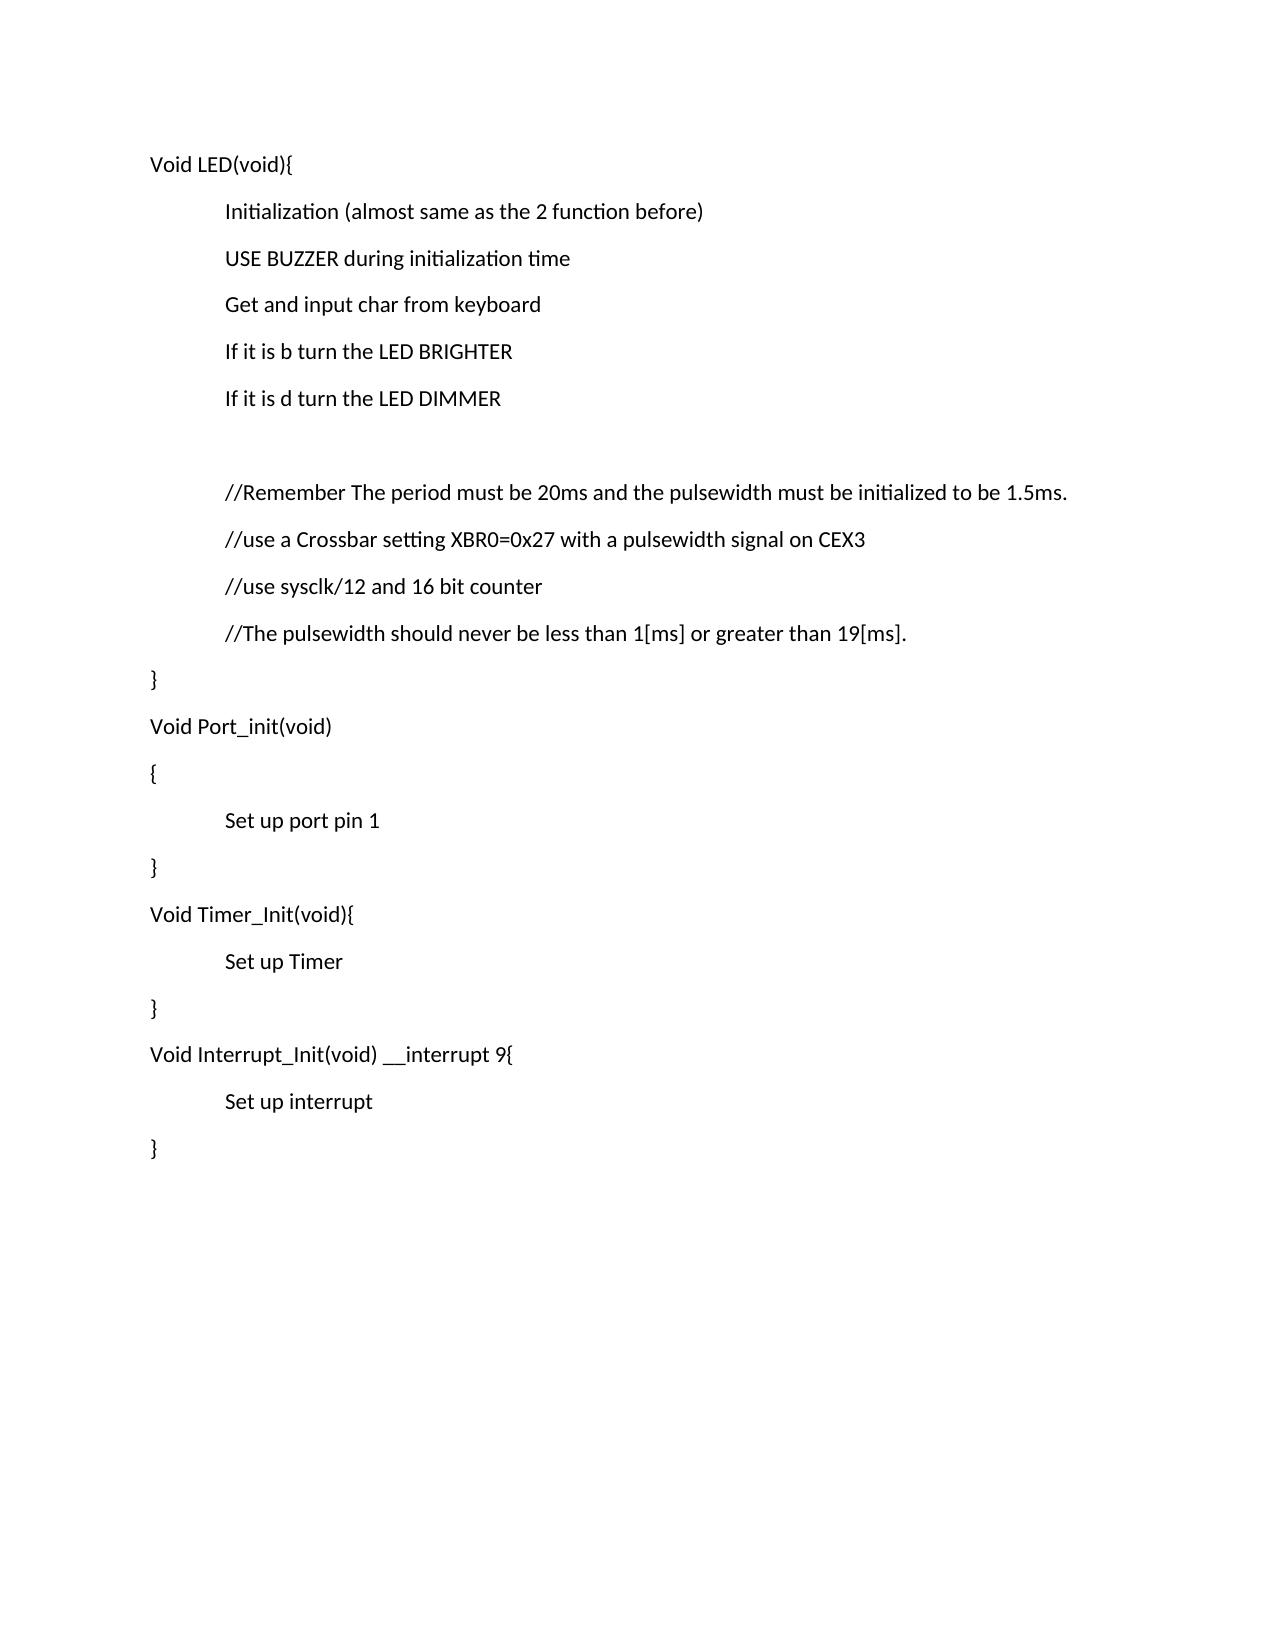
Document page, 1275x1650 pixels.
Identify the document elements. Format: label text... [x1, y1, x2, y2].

text } [150, 1134, 1125, 1162]
text Void LED(void){ [150, 150, 1125, 178]
text Set up port pin 1 [150, 806, 1125, 834]
text //use a Crossbar setting XBR0=0x27 with a pulsewidth signal on CEX3 [150, 525, 1125, 553]
text } [150, 666, 1125, 694]
text } [150, 994, 1125, 1022]
text //use sysclk/12 and 16 bit counter [150, 572, 1125, 600]
text Void Interrupt_Init(void) __interrupt 9{ [150, 1041, 1125, 1069]
text Get and input char from keyboard [150, 291, 1125, 319]
text //Remember The period must be 20ms and the pulsewidth must be initialized to be 1.5ms. [150, 478, 1125, 506]
text //The pulsewidth should never be less than 1[ms] or greater than 19[ms]. [150, 619, 1125, 647]
text Void Timer_Init(void){ [150, 900, 1125, 928]
text Set up Timer [150, 947, 1125, 975]
text If it is b turn the LED BRIGHTER [150, 337, 1125, 366]
text USE BUZZER during initialization time [150, 244, 1125, 272]
text } [150, 853, 1125, 881]
text { [150, 759, 1125, 787]
text Void Port_init(void) [150, 712, 1125, 741]
text If it is d turn the LED DIMMER [150, 384, 1125, 412]
text Initialization (almost same as the 2 function before) [150, 197, 1125, 225]
text Set up interrupt [150, 1087, 1125, 1116]
